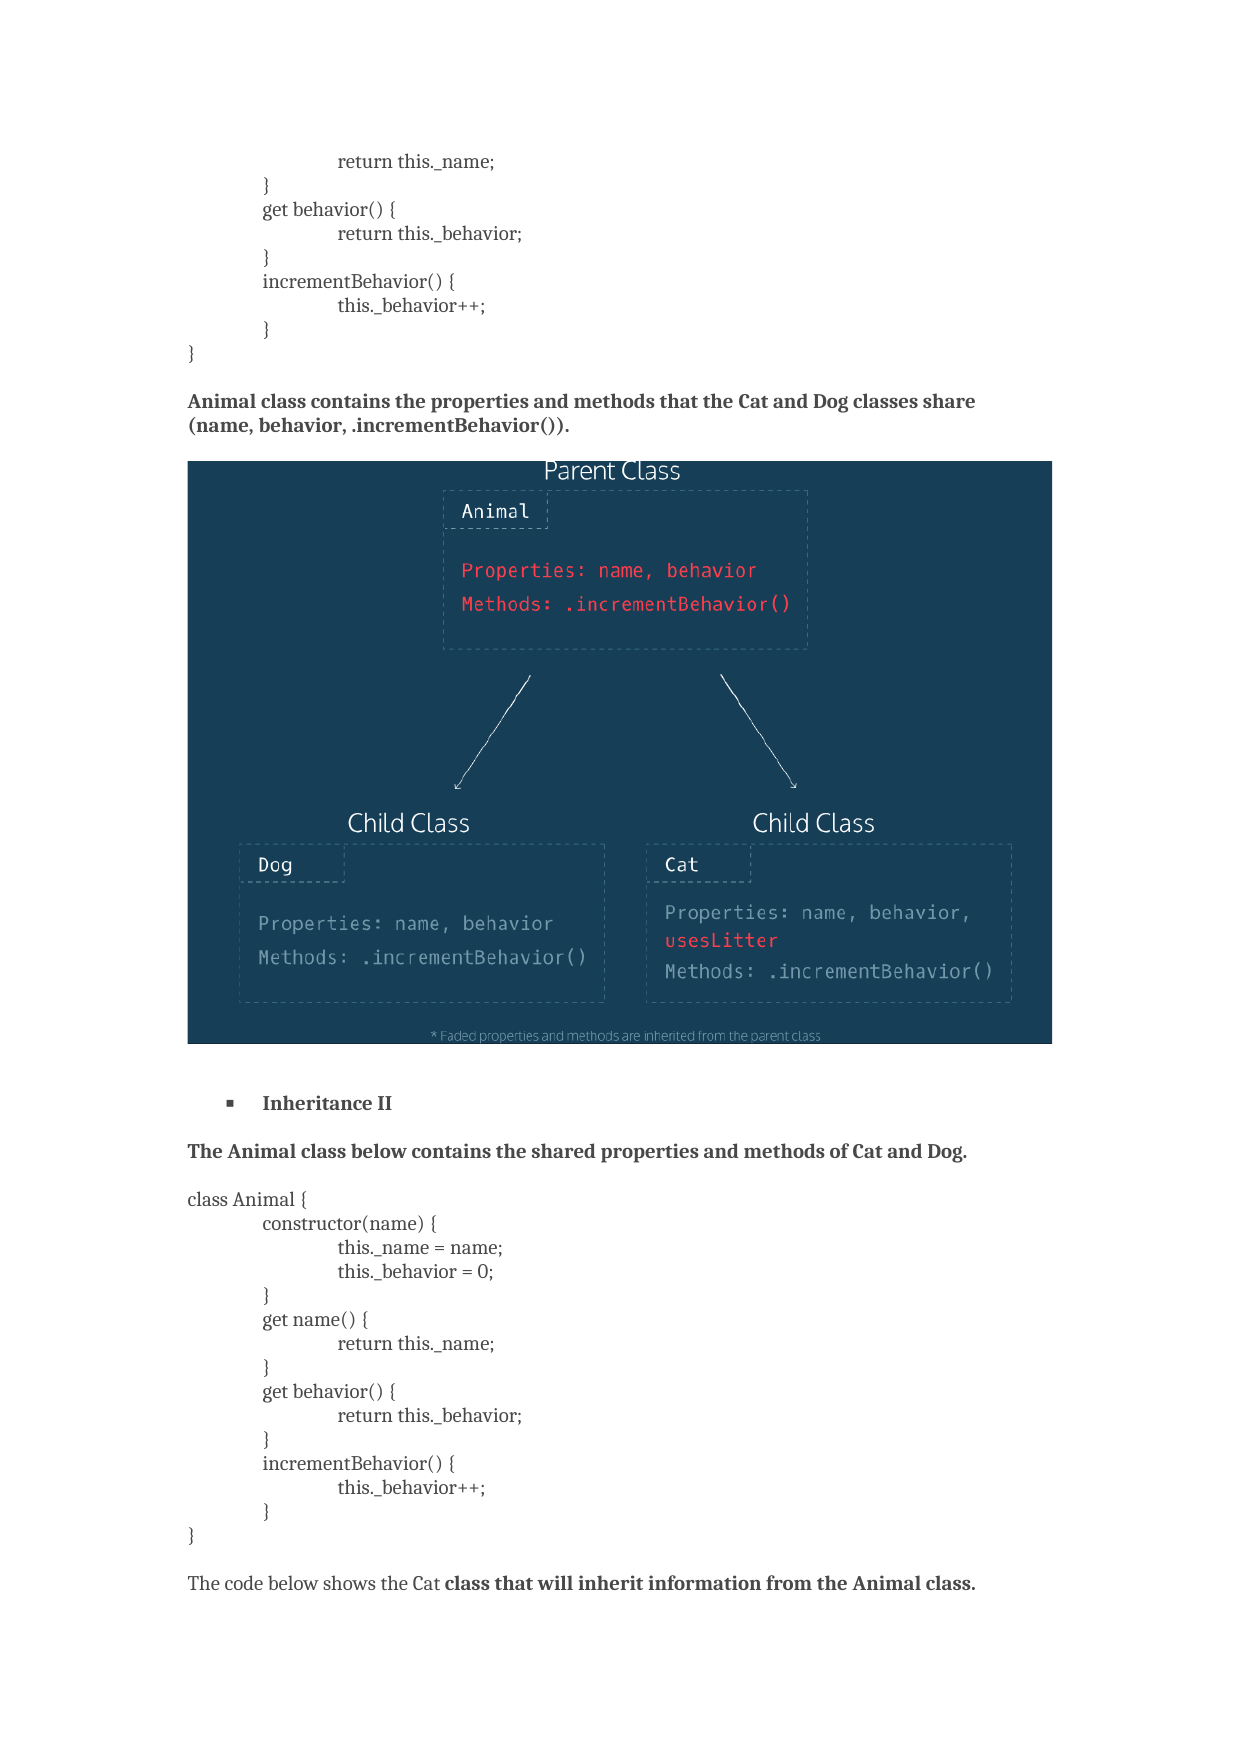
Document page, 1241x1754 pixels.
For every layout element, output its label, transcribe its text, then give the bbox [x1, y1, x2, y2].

text constructor(name) { [187, 1212, 1053, 1236]
text Animal class contains the properties and methods that the Cat and Dog classes share (name, behavior, .incrementBehavior()). [187, 389, 1053, 437]
text The Animal class below contains the shared properties and methods of Cat and Dog. [187, 1140, 1053, 1164]
text return this._behavior; [262, 1403, 1053, 1427]
text this._behavior++; [262, 1475, 1053, 1499]
list Inheritance II [225, 1092, 1053, 1116]
text return this._name; [262, 150, 1053, 174]
text class Animal { [187, 1188, 1053, 1212]
text } [262, 1356, 1053, 1379]
text } [262, 1284, 1053, 1308]
text } [187, 342, 1053, 366]
text return this._name; [262, 1332, 1053, 1356]
picture [187, 461, 1053, 1044]
text } [187, 1499, 1053, 1523]
text } [187, 246, 1053, 270]
text incrementBehavior() { [187, 270, 1053, 294]
text this._name = name; [262, 1236, 1053, 1260]
text return this._behavior; [262, 222, 1053, 246]
text get name() { [262, 1308, 1053, 1332]
text } [187, 1523, 1053, 1547]
text } [262, 174, 1053, 198]
text get behavior() { [262, 1379, 1053, 1403]
text } [187, 1427, 1053, 1451]
text The code below shows the Cat class that will inherit information from the Animal class. [187, 1571, 1053, 1595]
text get behavior() { [262, 198, 1053, 222]
text } [187, 318, 1053, 342]
text this._behavior++; [262, 294, 1053, 318]
text incrementBehavior() { [187, 1451, 1053, 1475]
text this._behavior = 0; [262, 1260, 1053, 1284]
